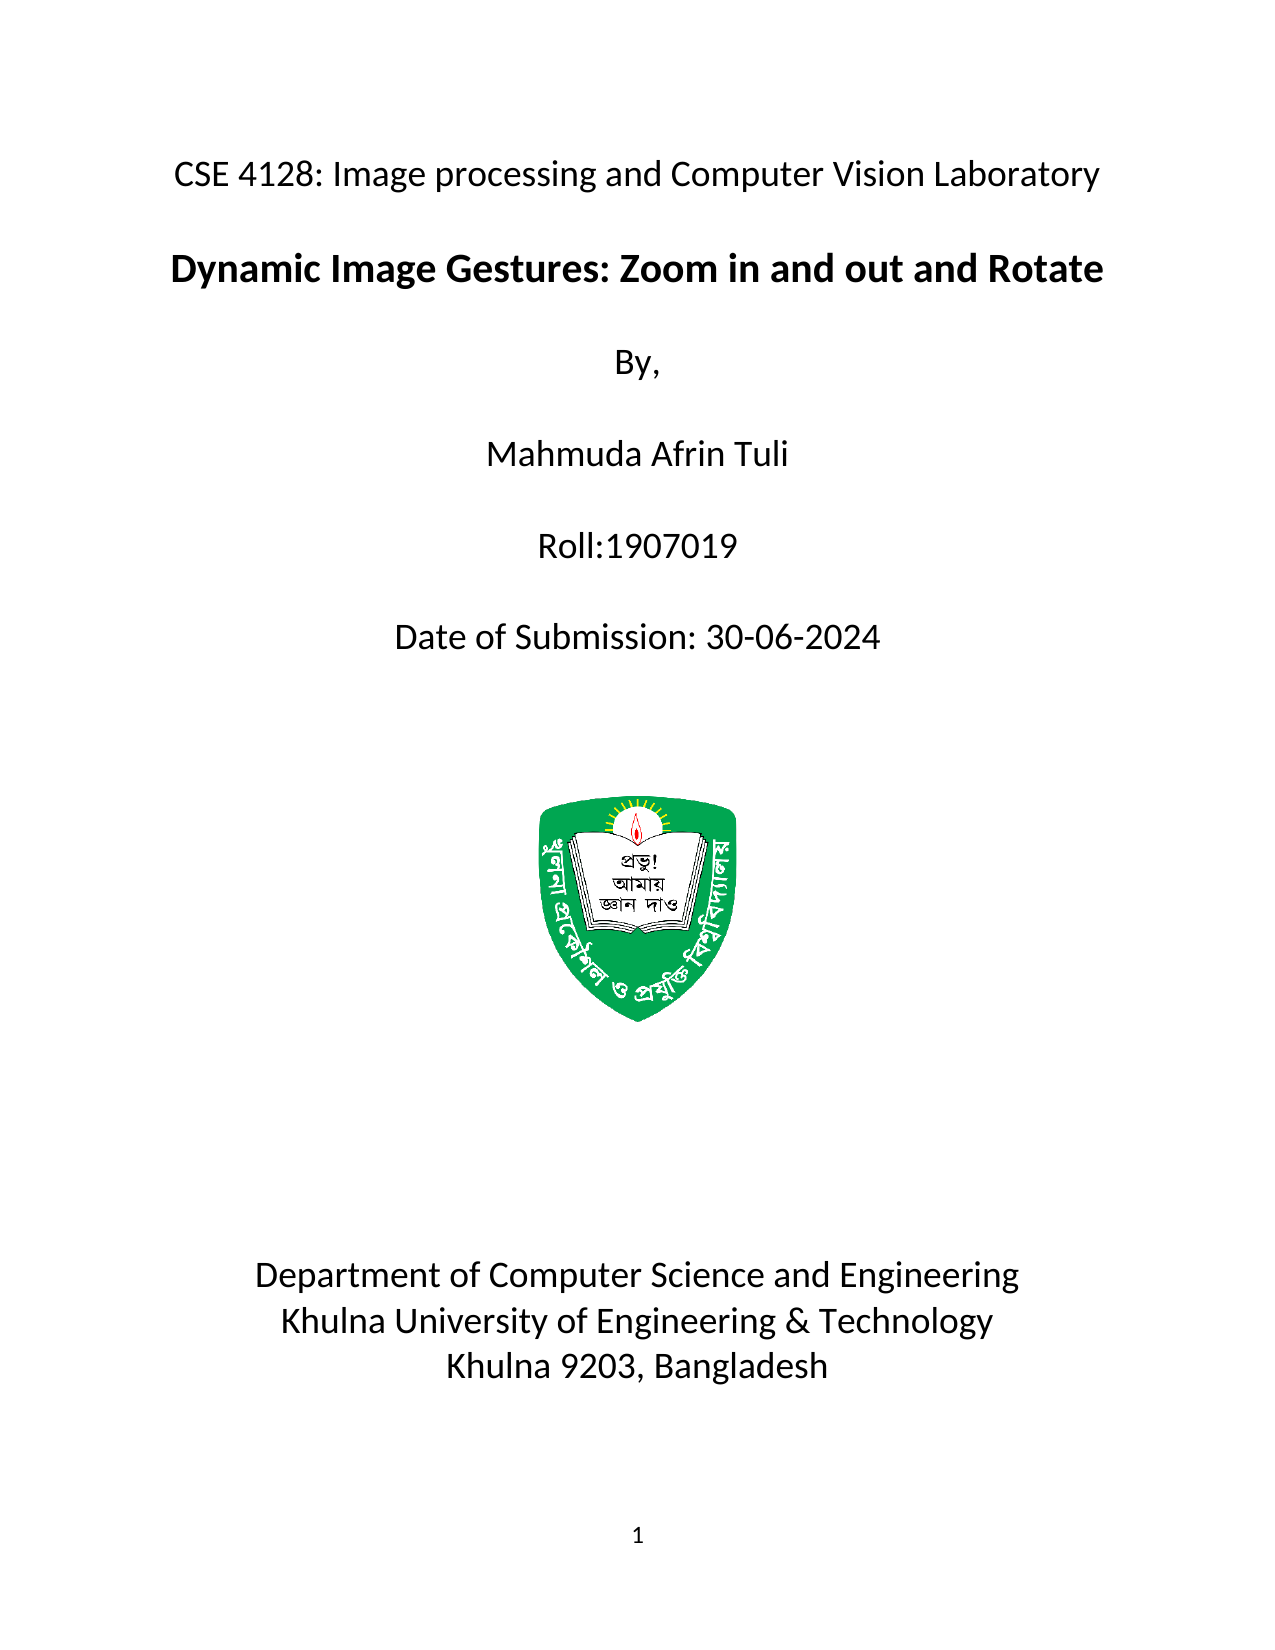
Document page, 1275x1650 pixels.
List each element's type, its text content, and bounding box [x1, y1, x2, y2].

text Khulna 9203, Bangladesh [150, 1342, 1125, 1388]
text Department of Computer Science and Engineering [150, 1251, 1125, 1297]
text Roll:1907019 [150, 522, 1125, 567]
text Khulna University of Engineering & Technology [150, 1297, 1125, 1342]
text Dynamic Image Gestures: Zoom in and out and Rotate [150, 242, 1125, 292]
picture [538, 796, 737, 1022]
text Mahmuda Afrin Tuli [150, 430, 1125, 476]
text By, [150, 338, 1125, 384]
text Date of Submission: 30-06-2024 [150, 613, 1125, 659]
text CSE 4128: Image processing and Computer Vision Laboratory [150, 150, 1125, 196]
